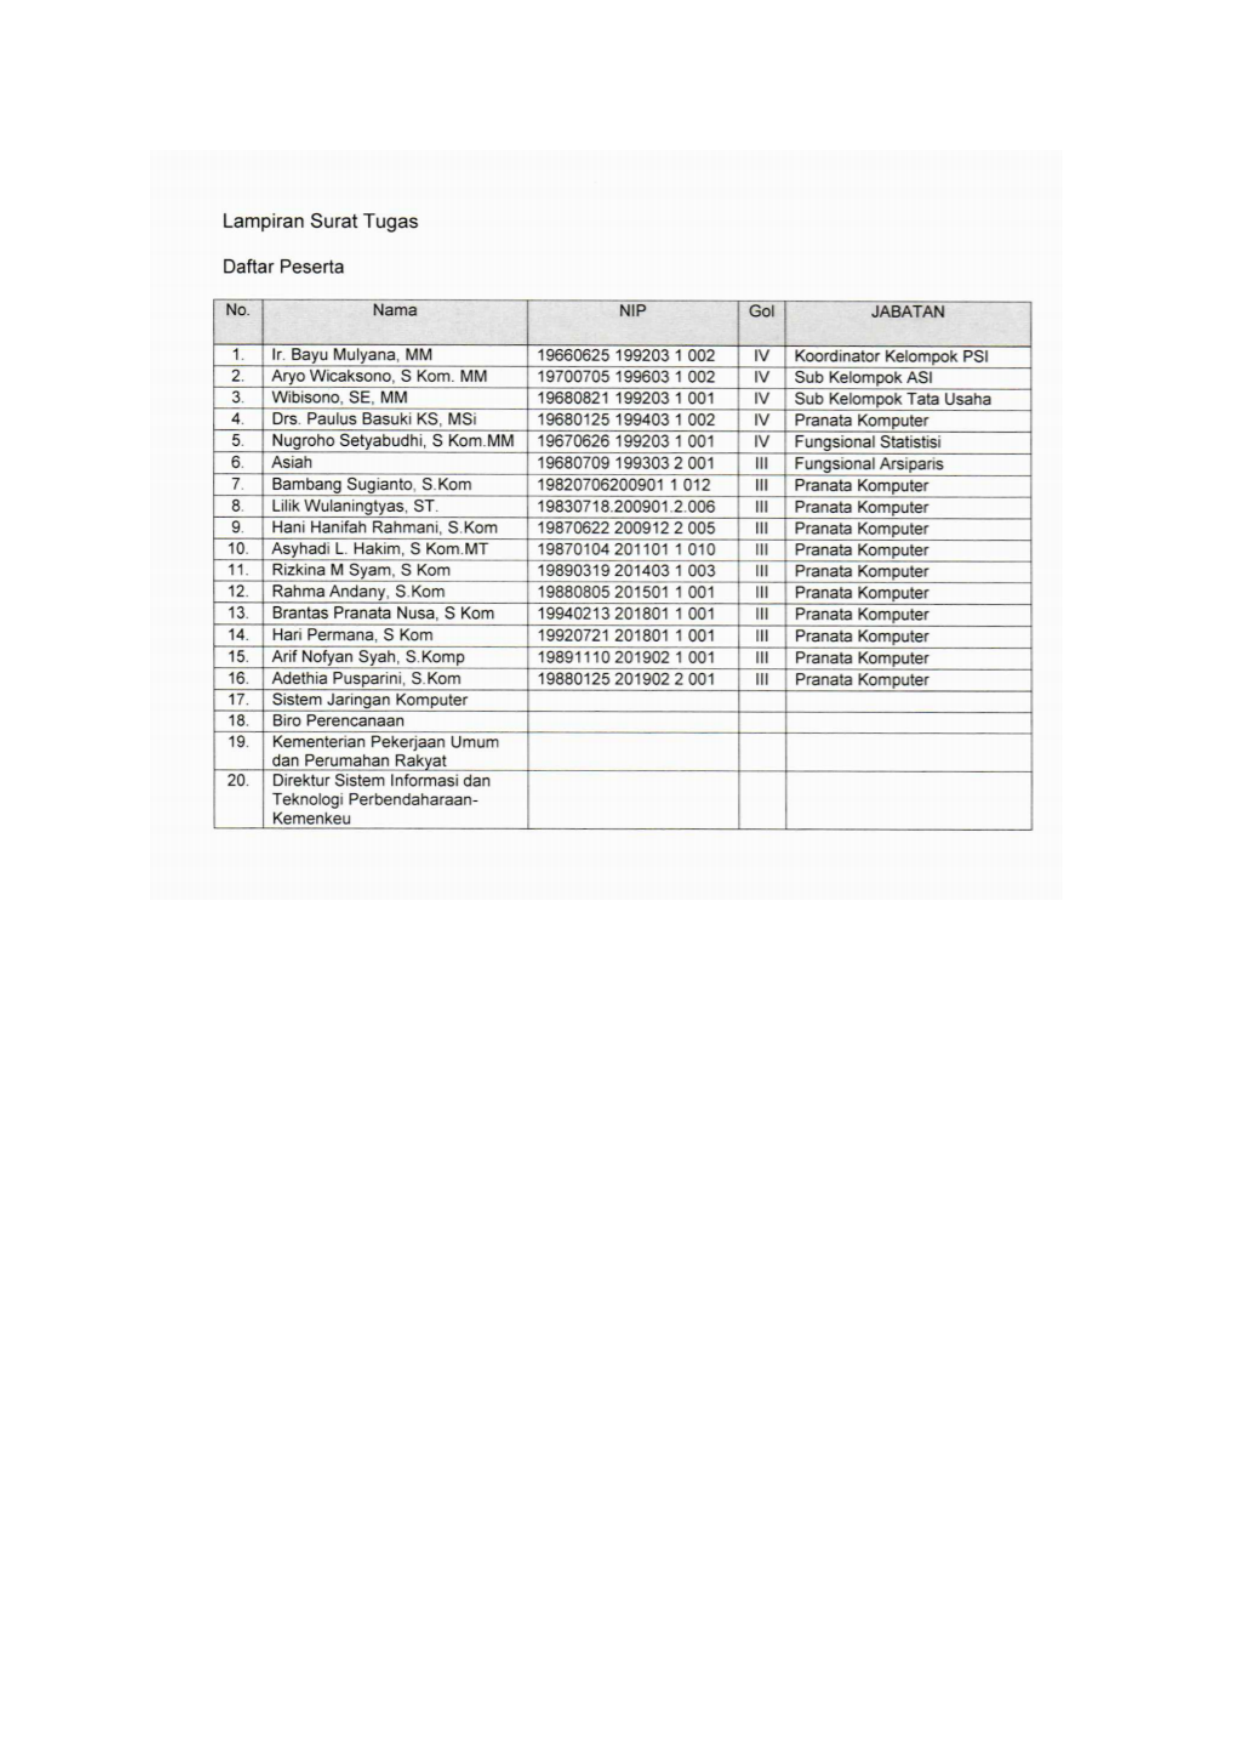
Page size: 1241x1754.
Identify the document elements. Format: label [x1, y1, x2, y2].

picture [150, 150, 1063, 900]
